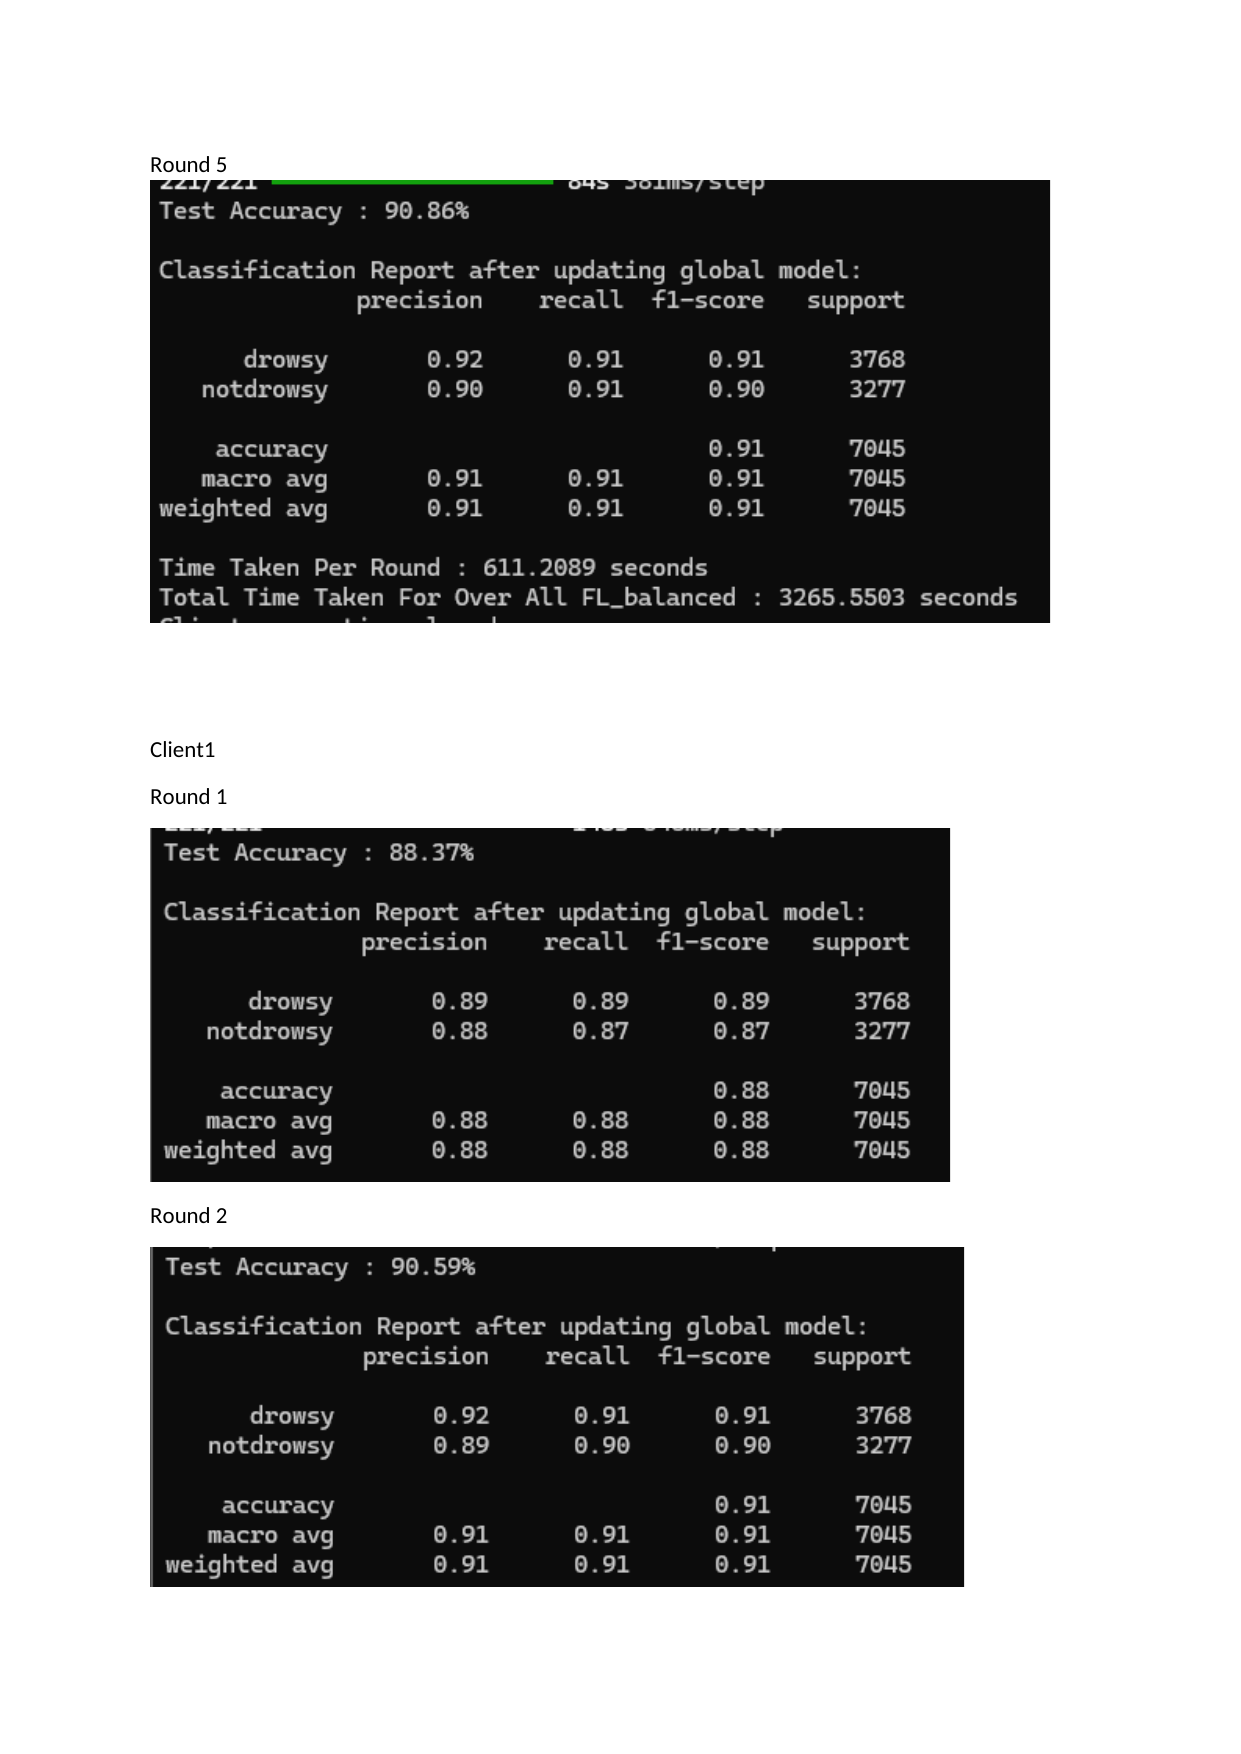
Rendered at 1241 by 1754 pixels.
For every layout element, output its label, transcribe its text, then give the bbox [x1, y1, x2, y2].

text Round 2 [150, 1201, 1090, 1229]
picture [150, 1247, 965, 1587]
picture [150, 180, 1050, 623]
text Round 1 [150, 782, 1090, 810]
text Client1 [150, 735, 1090, 763]
picture [150, 828, 951, 1182]
